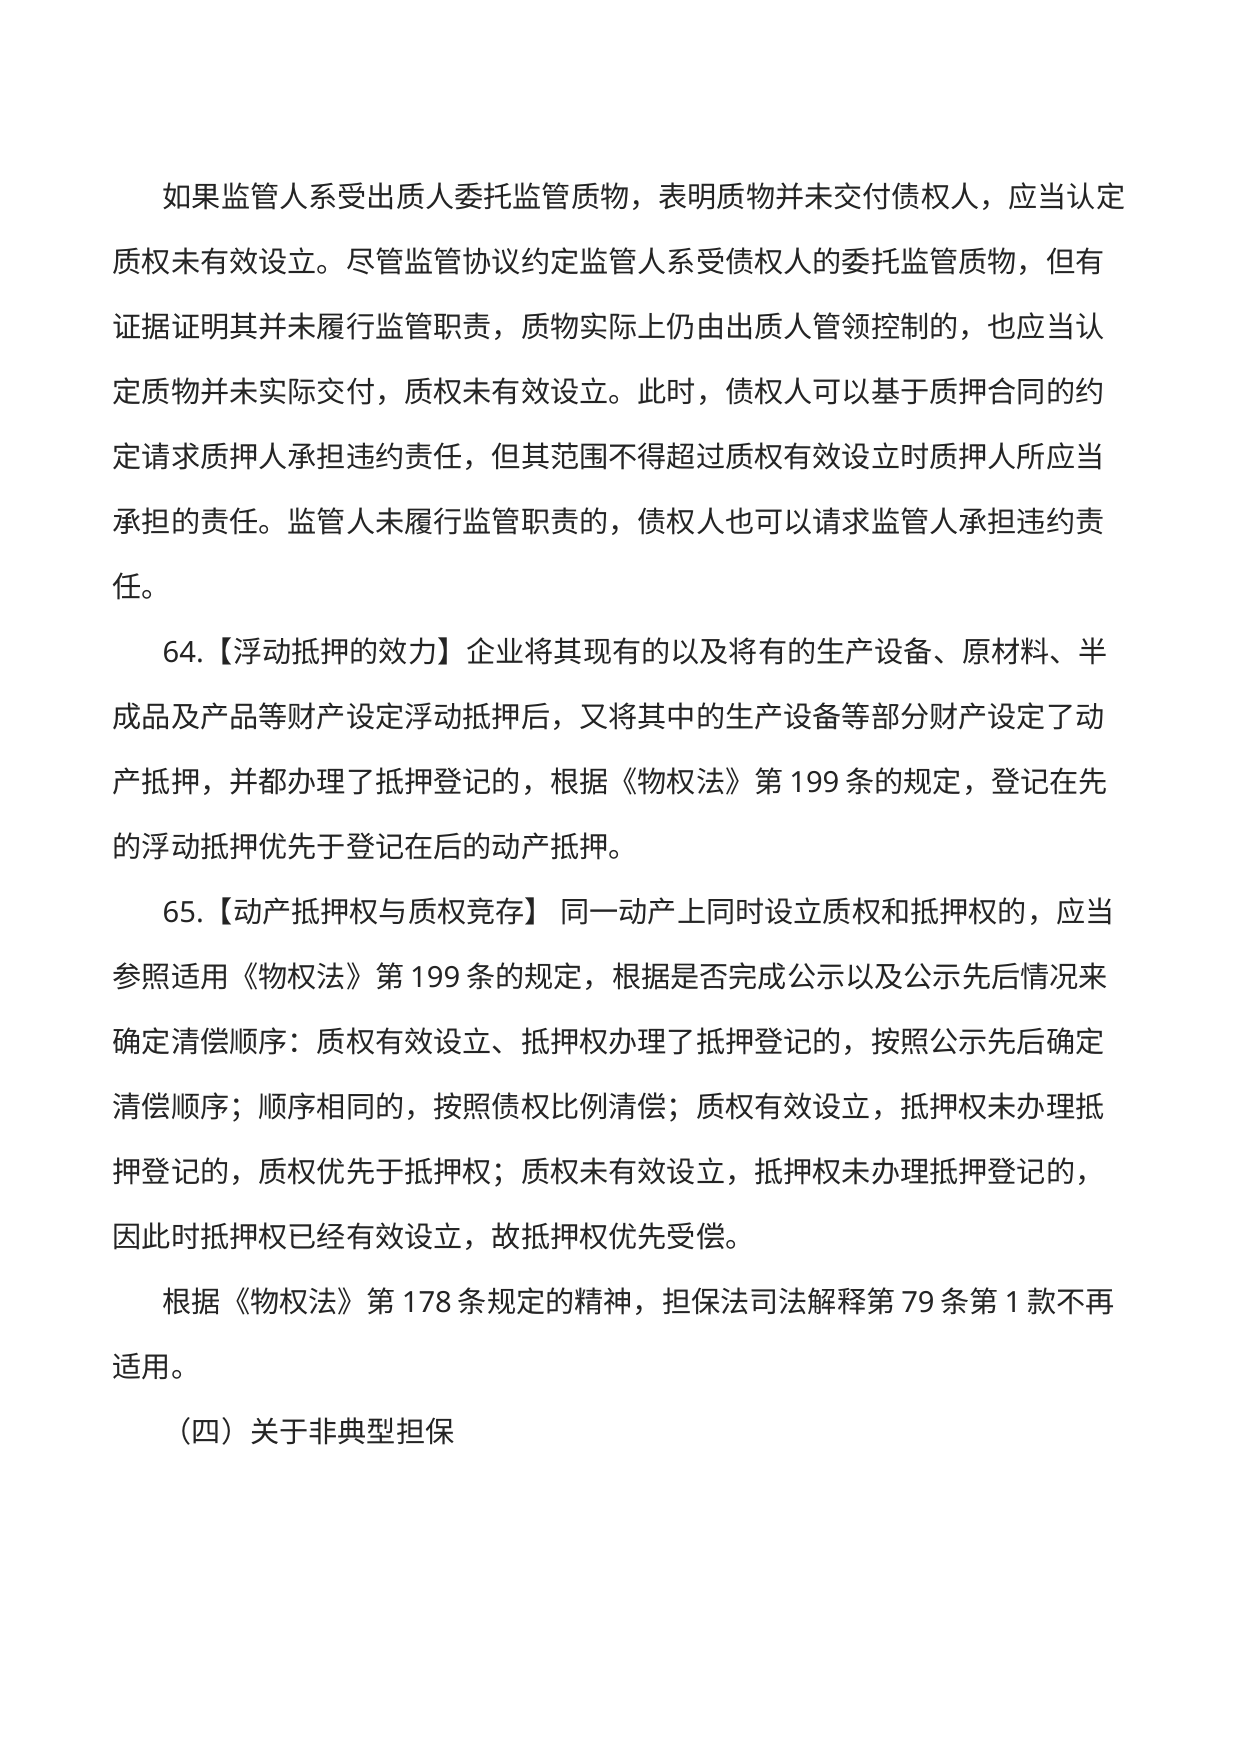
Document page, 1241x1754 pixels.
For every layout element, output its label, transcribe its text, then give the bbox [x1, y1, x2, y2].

text 根据《物权法》第178条规定的精神，担保法司法解释第79条第1款不再适用。 [112, 1267, 1128, 1397]
text 65.【动产抵押权与质权竞存】 同一动产上同时设立质权和抵押权的，应当参照适用《物权法》第199条的规定，根据是否完成公示以及公示先后情况来确定清偿顺序：质权有效设立、抵押权办理了抵押登记的，按照公示先后确定清偿顺序；顺序相同的，按照债权比例清偿；质权有效设立，抵押权未办理抵押登记的，质权优先于抵押权；质权未有效设立，抵押权未办理抵押登记的，因此时抵押权已经有效设立，故抵押权优先受偿。 [112, 877, 1128, 1267]
text （四）关于非典型担保 [112, 1397, 1128, 1462]
text 64.【浮动抵押的效力】企业将其现有的以及将有的生产设备、原材料、半成品及产品等财产设定浮动抵押后，又将其中的生产设备等部分财产设定了动产抵押，并都办理了抵押登记的，根据《物权法》第199条的规定，登记在先的浮动抵押优先于登记在后的动产抵押。 [112, 617, 1128, 877]
text 如果监管人系受出质人委托监管质物，表明质物并未交付债权人，应当认定质权未有效设立。尽管监管协议约定监管人系受债权人的委托监管质物，但有证据证明其并未履行监管职责，质物实际上仍由出质人管领控制的，也应当认定质物并未实际交付，质权未有效设立。此时，债权人可以基于质押合同的约定请求质押人承担违约责任，但其范围不得超过质权有效设立时质押人所应当承担的责任。监管人未履行监管职责的，债权人也可以请求监管人承担违约责任。 [112, 162, 1128, 617]
